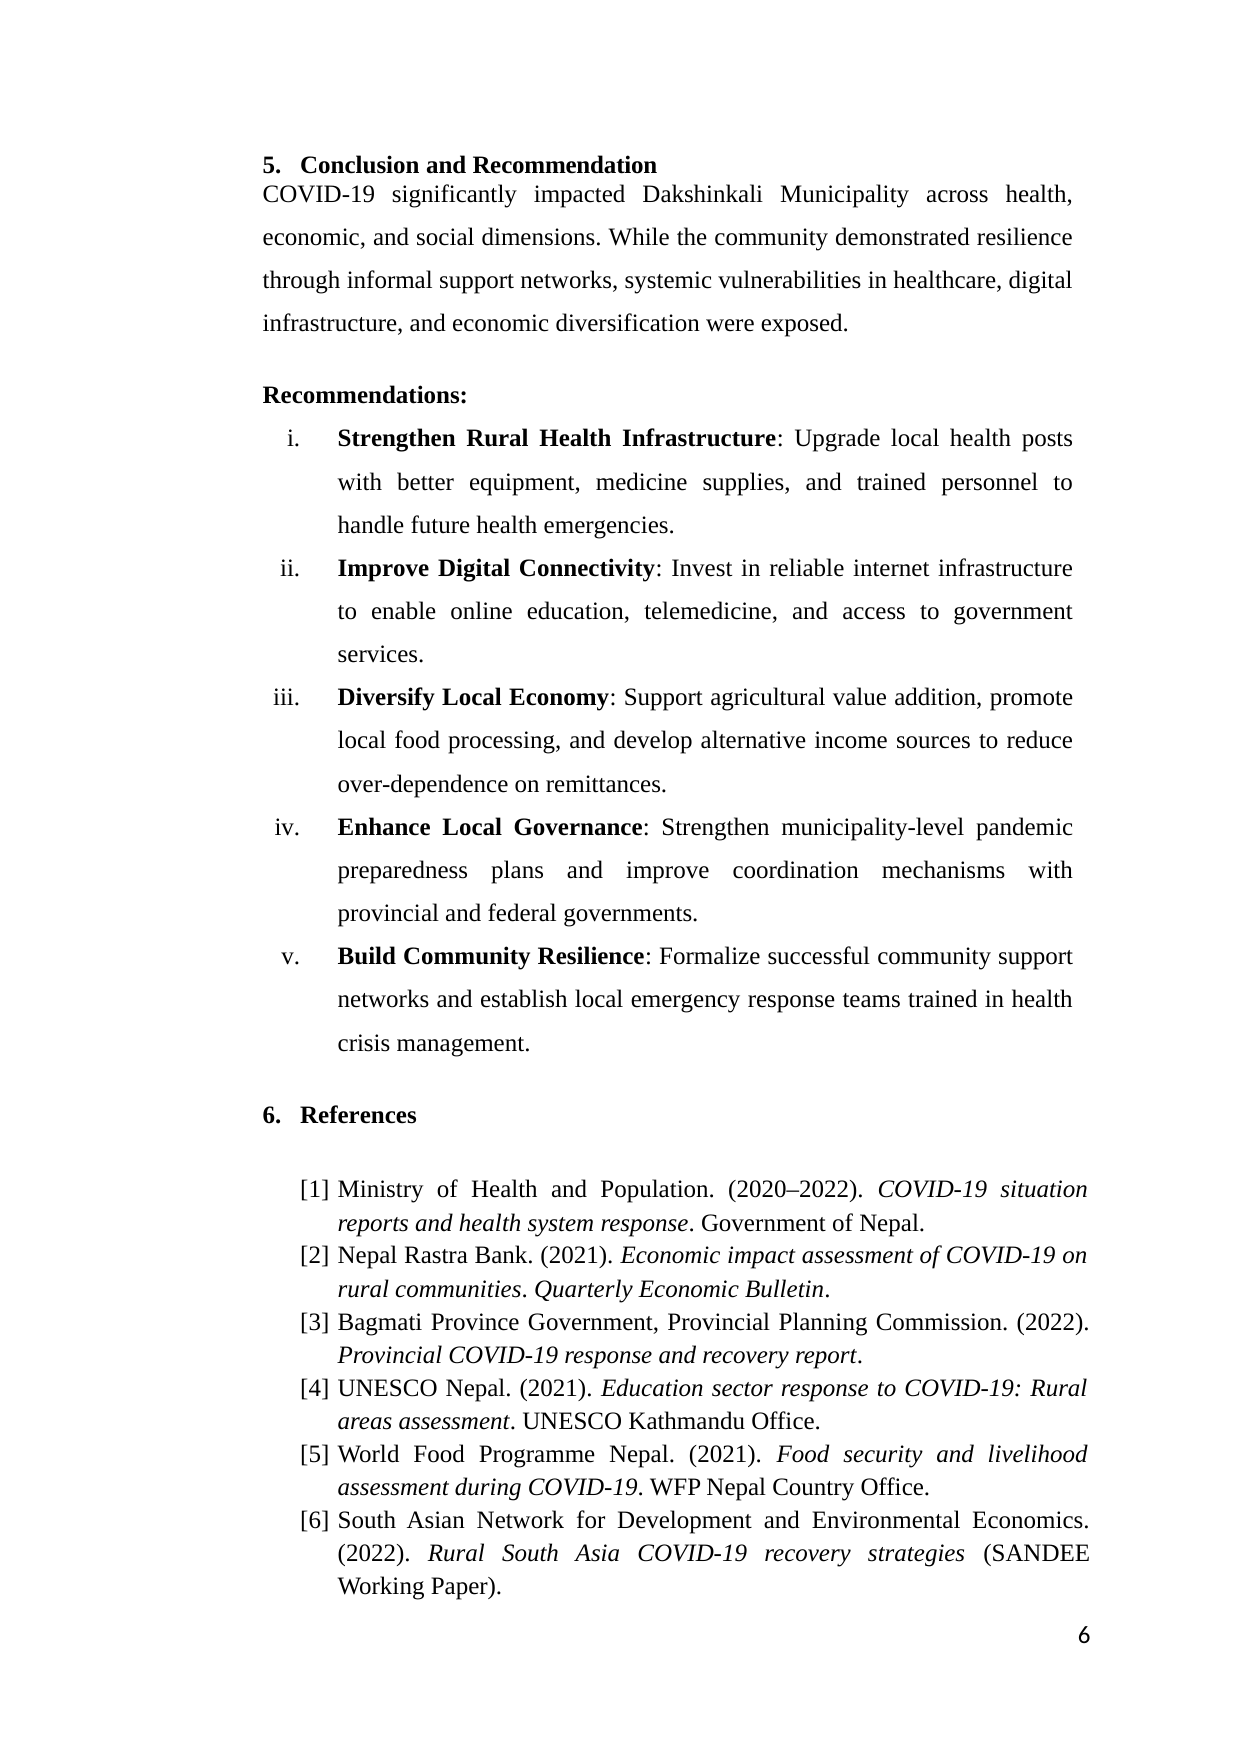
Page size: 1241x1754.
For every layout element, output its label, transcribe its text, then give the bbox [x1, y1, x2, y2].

list UNESCO Nepal. (2021). Education sector response to COVID-19: Rural areas assessment. UNESCO Kathmandu Office. [300, 1373, 1090, 1434]
list Conclusion and Recommendation [262, 150, 1090, 179]
list Improve Digital Connectivity: Invest in reliable internet infrastructure to enable online education, telemedicine, and access to government services. [300, 553, 1073, 668]
list South Asian Network for Development and Environmental Economics. (2022). Rural South Asia COVID-19 recovery strategies (SANDEE Working Paper). [300, 1505, 1090, 1599]
list References [262, 1100, 1090, 1129]
list Diversify Local Economy: Support agricultural value addition, promote local food processing, and develop alternative income sources to reduce over-dependence on remittances. [300, 682, 1073, 797]
list Ministry of Health and Population. (2020–2022). COVID-19 situation reports and health system response. Government of Nepal. [300, 1174, 1090, 1236]
list Nepal Rastra Bank. (2021). Economic impact assessment of COVID-19 on rural communities. Quarterly Economic Bulletin. [300, 1241, 1090, 1302]
list Strengthen Rural Health Infrastructure: Upgrade local health posts with better equipment, medicine supplies, and trained personnel to handle future health emergencies. [300, 423, 1073, 538]
list Build Community Resilience: Formalize successful community support networks and establish local emergency response teams trained in health crisis management. [300, 941, 1073, 1056]
list World Food Programme Nepal. (2021). Food security and livelihood assessment during COVID-19. WFP Nepal Country Office. [300, 1439, 1090, 1501]
list Bagmati Province Government, Provincial Planning Commission. (2022). Provincial COVID-19 response and recovery report. [300, 1307, 1090, 1368]
list Enhance Local Governance: Strengthen municipality-level pandemic preparedness plans and improve coordination mechanisms with provincial and federal governments. [300, 812, 1073, 927]
text Recommendations: [262, 380, 1073, 409]
